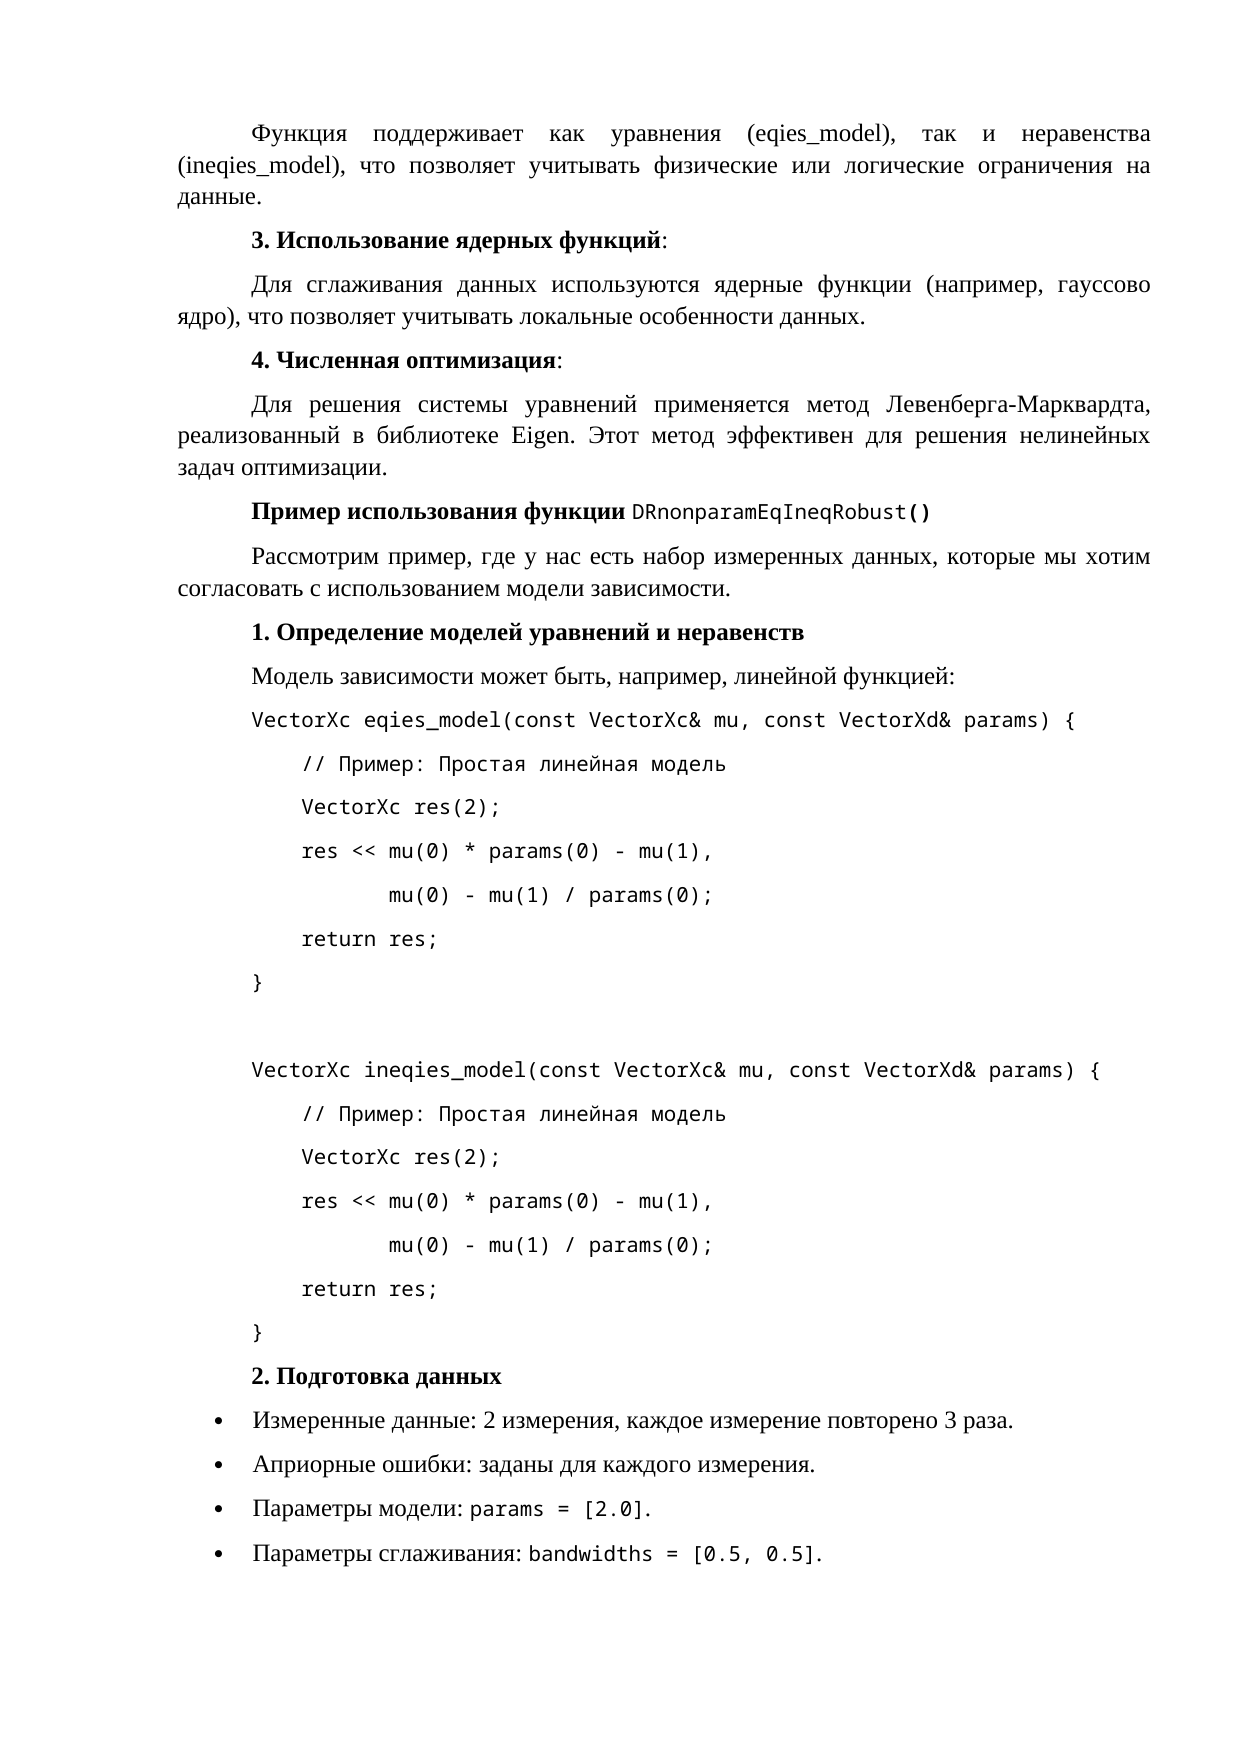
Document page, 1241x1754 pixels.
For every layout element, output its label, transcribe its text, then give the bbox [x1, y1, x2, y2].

text 2. Подготовка данных [177, 1361, 1152, 1390]
text 4. Численная оптимизация: [251, 345, 1152, 374]
text Пример использования функции DRnonparamEqIneqRobust() [177, 496, 1152, 526]
text mu(0) - mu(1) / params(0); [177, 1230, 1152, 1258]
text Модель зависимости может быть, например, линейной функцией: [177, 661, 1152, 689]
text Функция поддерживает как уравнения (eqies_model), так и неравенства (ineqies_model), что позволяет учитывать физические или логические ограничения на данные. [177, 118, 1152, 210]
text } [177, 1317, 1152, 1346]
text // Пример: Простая линейная модель [177, 749, 1152, 777]
text 3. Использование ядерных функций: [177, 225, 1152, 254]
text mu(0) - mu(1) / params(0); [177, 880, 1152, 908]
list Параметры модели: params = [2.0]. [215, 1493, 1152, 1523]
list Априорные ошибки: заданы для каждого измерения. [215, 1449, 1152, 1478]
list Измеренные данные: 2 измерения, каждое измерение повторено 3 раза. [215, 1405, 1152, 1434]
text VectorXc res(2); [177, 792, 1152, 821]
text } [177, 967, 1152, 996]
list Параметры сглаживания: bandwidths = [0.5, 0.5]. [215, 1538, 1152, 1568]
text res << mu(0) * params(0) - mu(1), [177, 836, 1152, 864]
text 1. Определение моделей уравнений и неравенств [177, 617, 1152, 646]
text res << mu(0) * params(0) - mu(1), [177, 1186, 1152, 1214]
text return res; [177, 1274, 1152, 1302]
text Рассмотрим пример, где у нас есть набор измеренных данных, которые мы хотим согласовать с использованием модели зависимости. [177, 541, 1152, 601]
text VectorXc res(2); [177, 1142, 1152, 1171]
text VectorXc eqies_model(const VectorXc& mu, const VectorXd& params) { [177, 705, 1152, 733]
text return res; [177, 924, 1152, 952]
text // Пример: Простая линейная модель [177, 1099, 1152, 1127]
text VectorXc ineqies_model(const VectorXc& mu, const VectorXd& params) { [177, 1055, 1152, 1083]
text Для сглаживания данных используются ядерные функции (например, гауссово ядро), что позволяет учитывать локальные особенности данных. [177, 269, 1152, 330]
text Для решения системы уравнений применяется метод Левенберга-Марквардта, реализованный в библиотеке Eigen. Этот метод эффективен для решения нелинейных задач оптимизации. [177, 389, 1152, 481]
